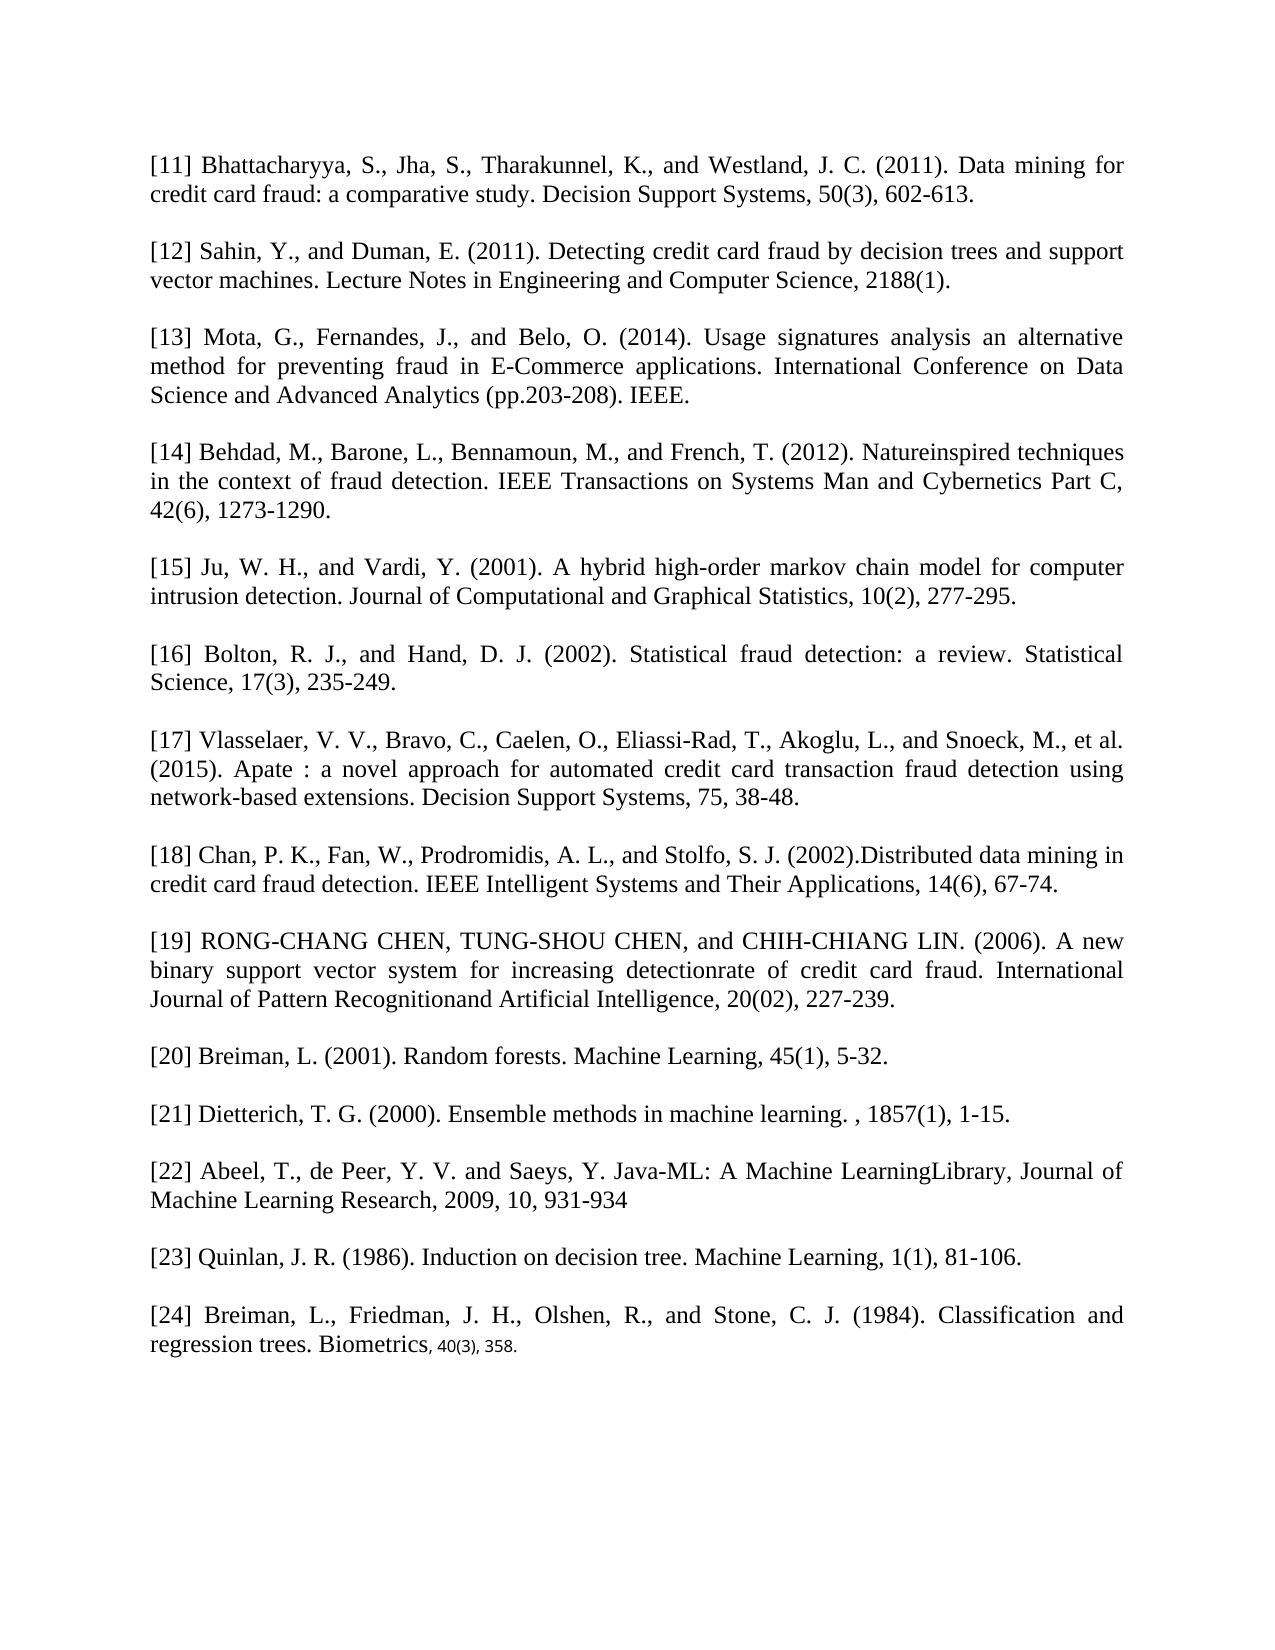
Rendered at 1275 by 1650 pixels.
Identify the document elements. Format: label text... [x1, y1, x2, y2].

text [22] Abeel, T., de Peer, Y. V. and Saeys, Y. Java-ML: A Machine LearningLibrary, Journal of Machine Learning Research, 2009, 10, 931-934 [150, 1156, 1125, 1214]
text [17] Vlasselaer, V. V., Bravo, C., Caelen, O., Eliassi-Rad, T., Akoglu, L., and Snoeck, M., et al. (2015). Apate : a novel approach for automated credit card transaction fraud detection using network-based extensions. Decision Support Systems, 75, 38-48. [150, 725, 1125, 811]
text [18] Chan, P. K., Fan, W., Prodromidis, A. L., and Stolfo, S. J. (2002).Distributed data mining in credit card fraud detection. IEEE Intelligent Systems and Their Applications, 14(6), 67-74. [150, 840, 1125, 897]
text [15] Ju, W. H., and Vardi, Y. (2001). A hybrid high-order markov chain model for computer intrusion detection. Journal of Computational and Graphical Statistics, 10(2), 277-295. [150, 552, 1125, 610]
text [16] Bolton, R. J., and Hand, D. J. (2002). Statistical fraud detection: a review. Statistical Science, 17(3), 235-249. [150, 639, 1125, 696]
text [21] Dietterich, T. G. (2000). Ensemble methods in machine learning. , 1857(1), 1-15. [150, 1099, 1125, 1127]
text [12] Sahin, Y., and Duman, E. (2011). Detecting credit card fraud by decision trees and support vector machines. Lecture Notes in Engineering and Computer Science, 2188(1). [150, 236, 1125, 294]
text [11] Bhattacharyya, S., Jha, S., Tharakunnel, K., and Westland, J. C. (2011). Data mining for credit card fraud: a comparative study. Decision Support Systems, 50(3), 602-613. [150, 150, 1125, 207]
text [13] Mota, G., Fernandes, J., and Belo, O. (2014). Usage signatures analysis an alternative method for preventing fraud in E-Commerce applications. International Conference on Data Science and Advanced Analytics (pp.203-208). IEEE. [150, 322, 1125, 409]
text [20] Breiman, L. (2001). Random forests. Machine Learning, 45(1), 5-32. [150, 1041, 1125, 1070]
text [14] Behdad, M., Barone, L., Bennamoun, M., and French, T. (2012). Natureinspired techniques in the context of fraud detection. IEEE Transactions on Systems Man and Cybernetics Part C, 42(6), 1273-1290. [150, 437, 1125, 524]
text [19] RONG-CHANG CHEN, TUNG-SHOU CHEN, and CHIH-CHIANG LIN. (2006). A new binary support vector system for increasing detectionrate of credit card fraud. International Journal of Pattern Recognitionand Artificial Intelligence, 20(02), 227-239. [150, 926, 1125, 1012]
text [24] Breiman, L., Friedman, J. H., Olshen, R., and Stone, C. J. (1984). Classification and regression trees. Biometrics, 40(3), 358. [150, 1300, 1125, 1357]
text [23] Quinlan, J. R. (1986). Induction on decision tree. Machine Learning, 1(1), 81-106. [150, 1242, 1125, 1271]
